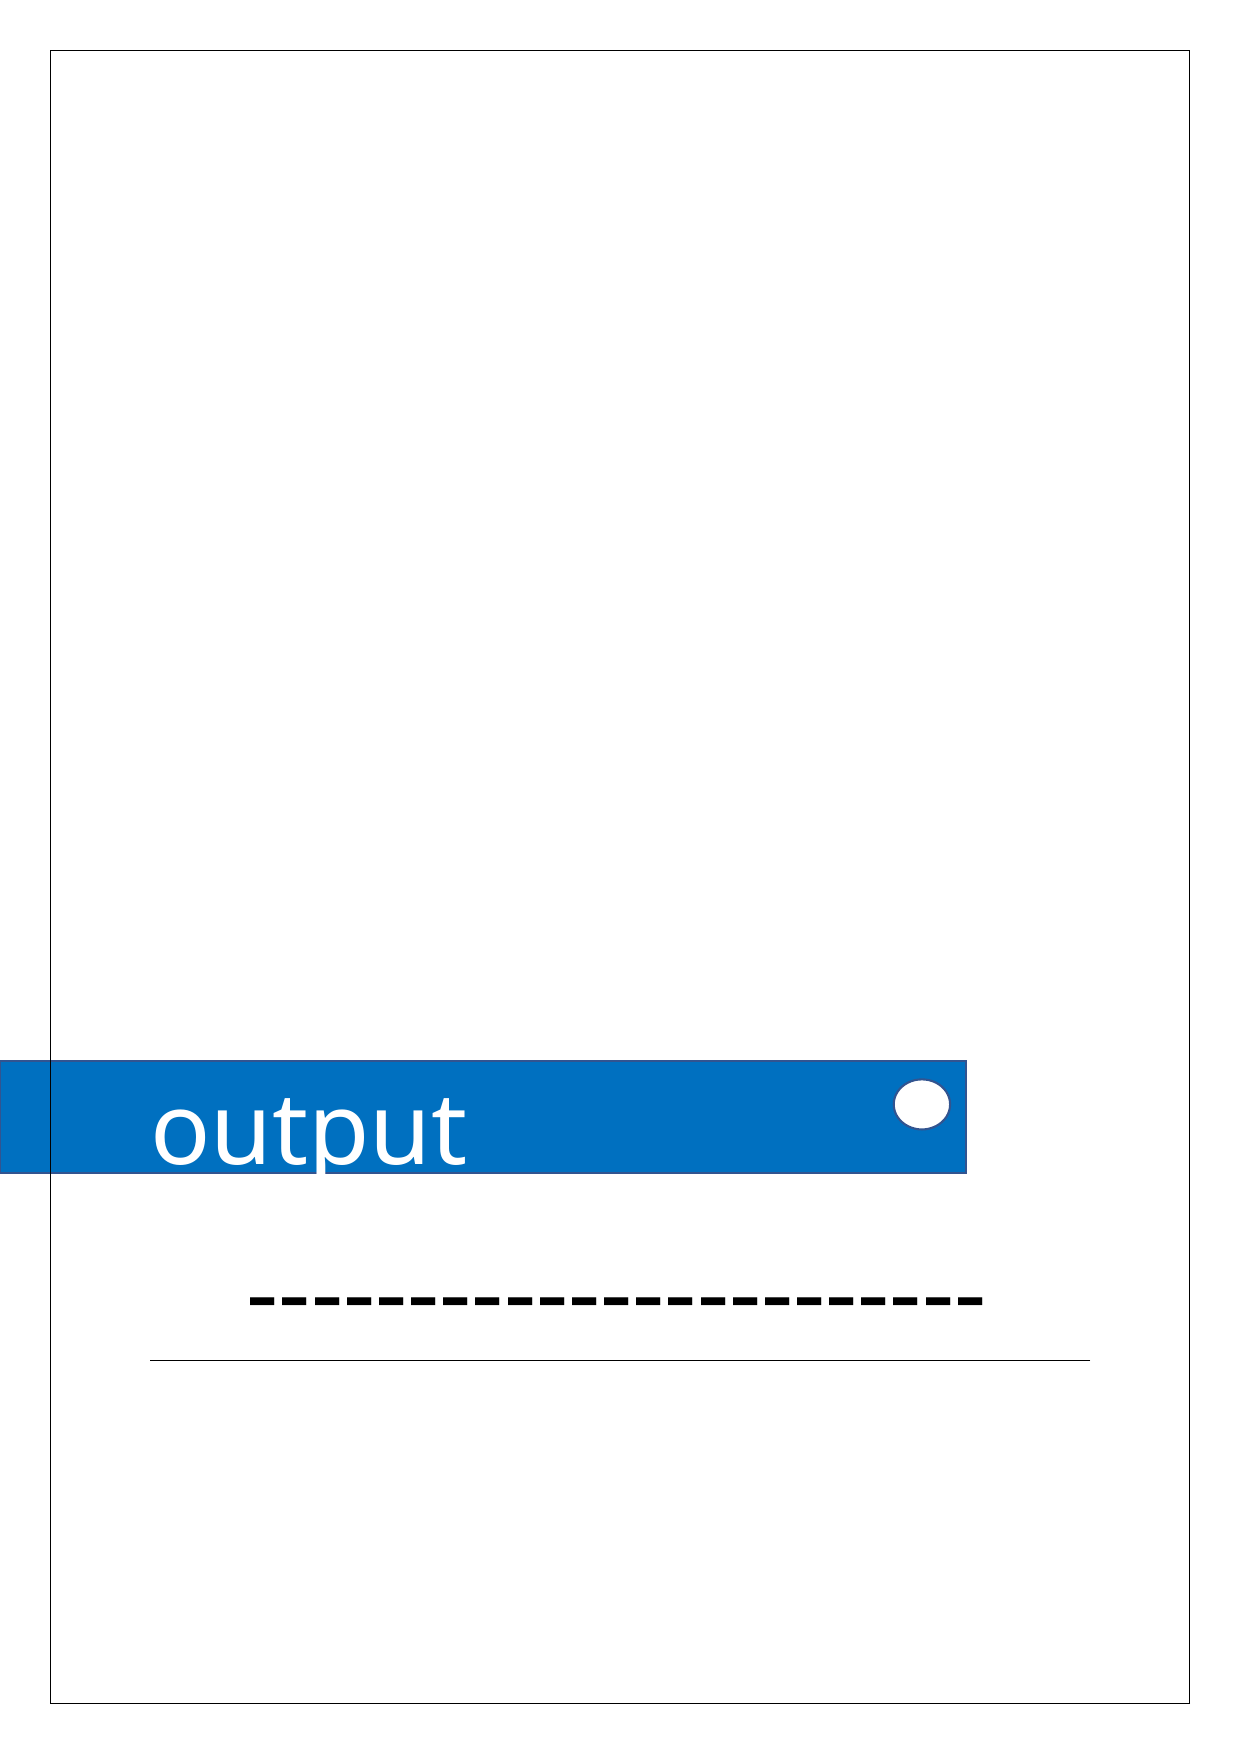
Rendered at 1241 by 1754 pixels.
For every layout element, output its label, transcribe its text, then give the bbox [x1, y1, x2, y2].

text -------------------------- [150, 1221, 1090, 1360]
text output [150, 1057, 1090, 1194]
